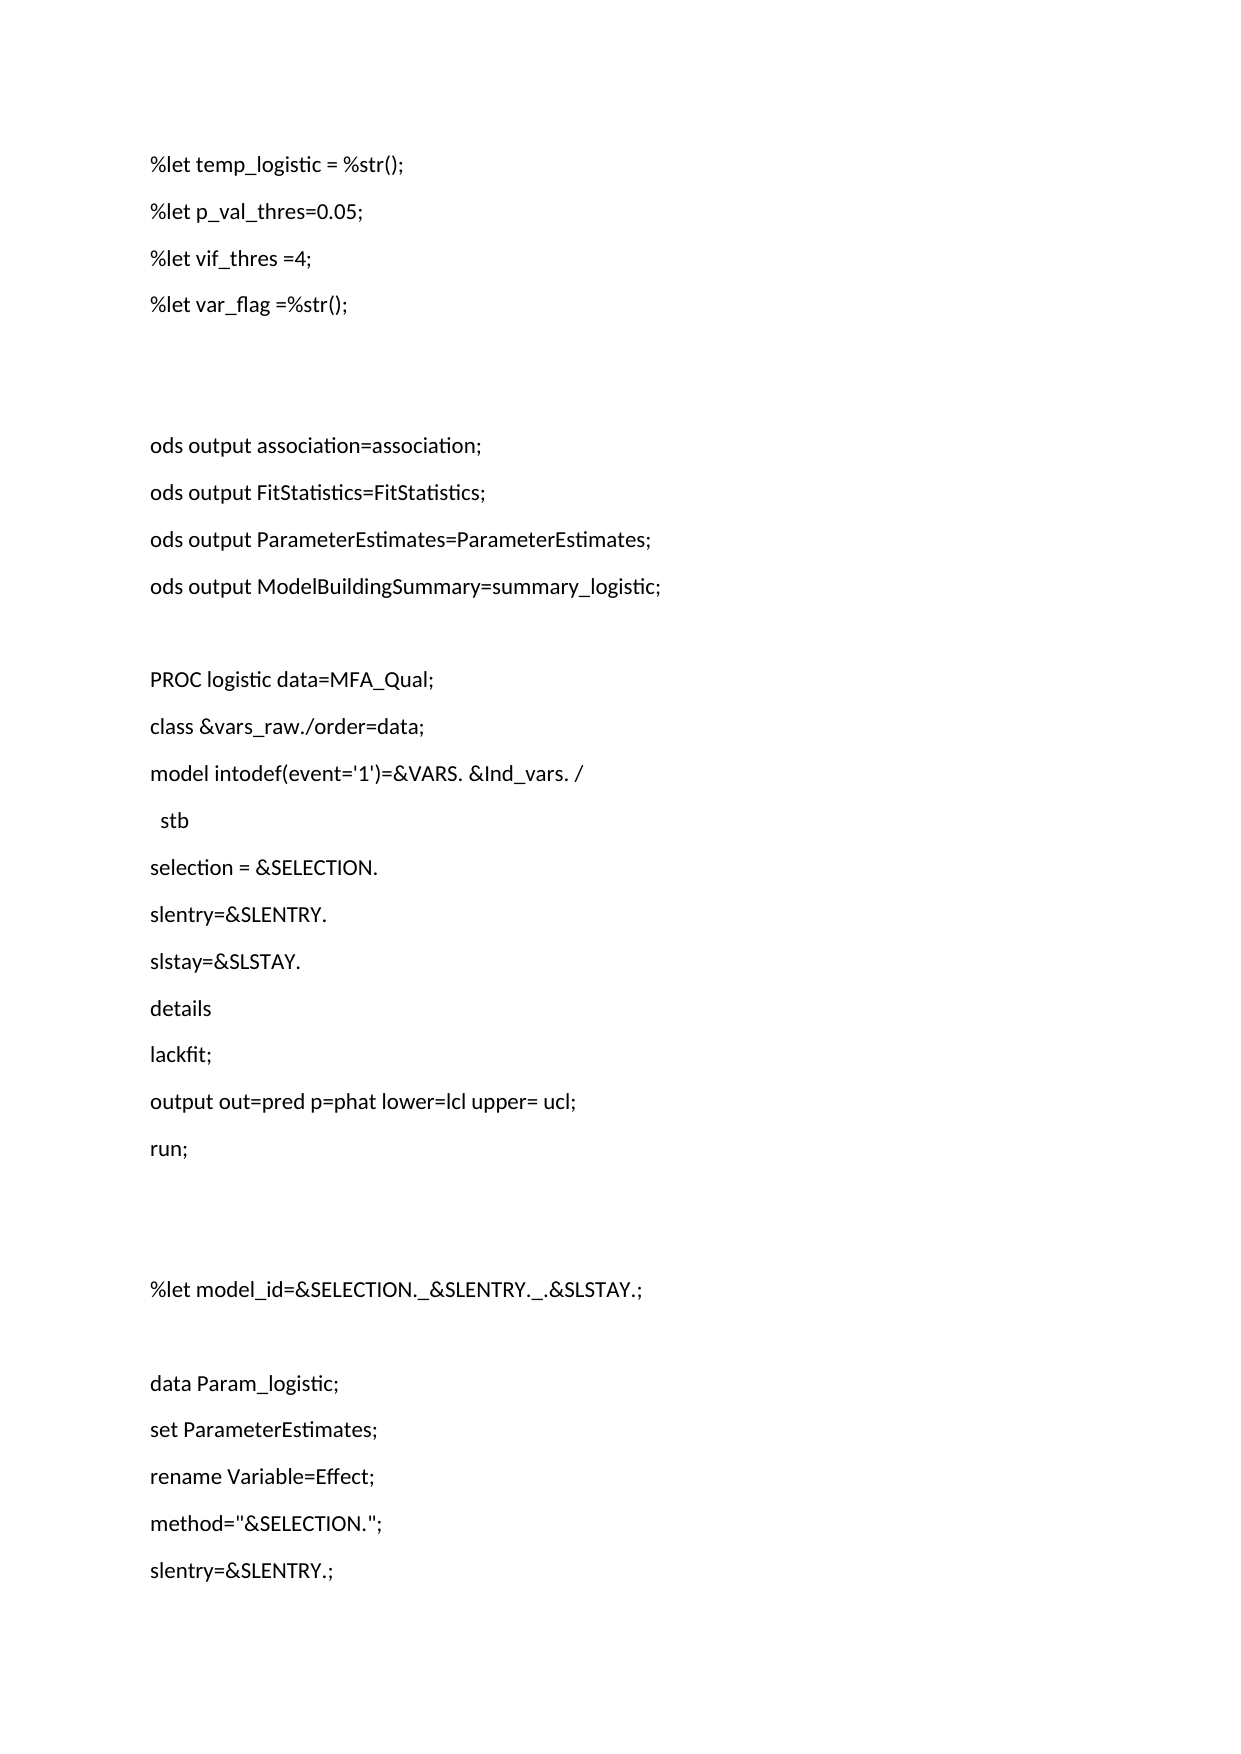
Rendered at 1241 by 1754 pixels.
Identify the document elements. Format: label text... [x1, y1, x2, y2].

text model intodef(event='1')=&VARS. &Ind_vars. / [150, 759, 1090, 787]
text output out=pred p=phat lower=lcl upper= ucl; [150, 1087, 1090, 1116]
text rename Variable=Effect; [150, 1462, 1090, 1491]
text slentry=&SLENTRY. [150, 900, 1090, 928]
text ods output ParameterEstimates=ParameterEstimates; [150, 525, 1090, 553]
text PROC logistic data=MFA_Qual; [150, 666, 1090, 694]
text set ParameterEstimates; [150, 1416, 1090, 1444]
text stb [150, 806, 1090, 834]
text %let p_val_thres=0.05; [150, 197, 1090, 225]
text method="&SELECTION."; [150, 1509, 1090, 1537]
text %let var_flag =%str(); [150, 291, 1090, 319]
text lackfit; [150, 1041, 1090, 1069]
text selection = &SELECTION. [150, 853, 1090, 881]
text run; [150, 1134, 1090, 1162]
text %let vif_thres =4; [150, 244, 1090, 272]
text %let temp_logistic = %str(); [150, 150, 1090, 178]
text ods output ModelBuildingSummary=summary_logistic; [150, 572, 1090, 600]
text details [150, 994, 1090, 1022]
text %let model_id=&SELECTION._&SLENTRY._.&SLSTAY.; [150, 1275, 1090, 1303]
text slentry=&SLENTRY.; [150, 1556, 1090, 1584]
text ods output association=association; [150, 431, 1090, 459]
text data Param_logistic; [150, 1369, 1090, 1397]
text class &vars_raw./order=data; [150, 712, 1090, 741]
text slstay=&SLSTAY. [150, 947, 1090, 975]
text ods output FitStatistics=FitStatistics; [150, 478, 1090, 506]
